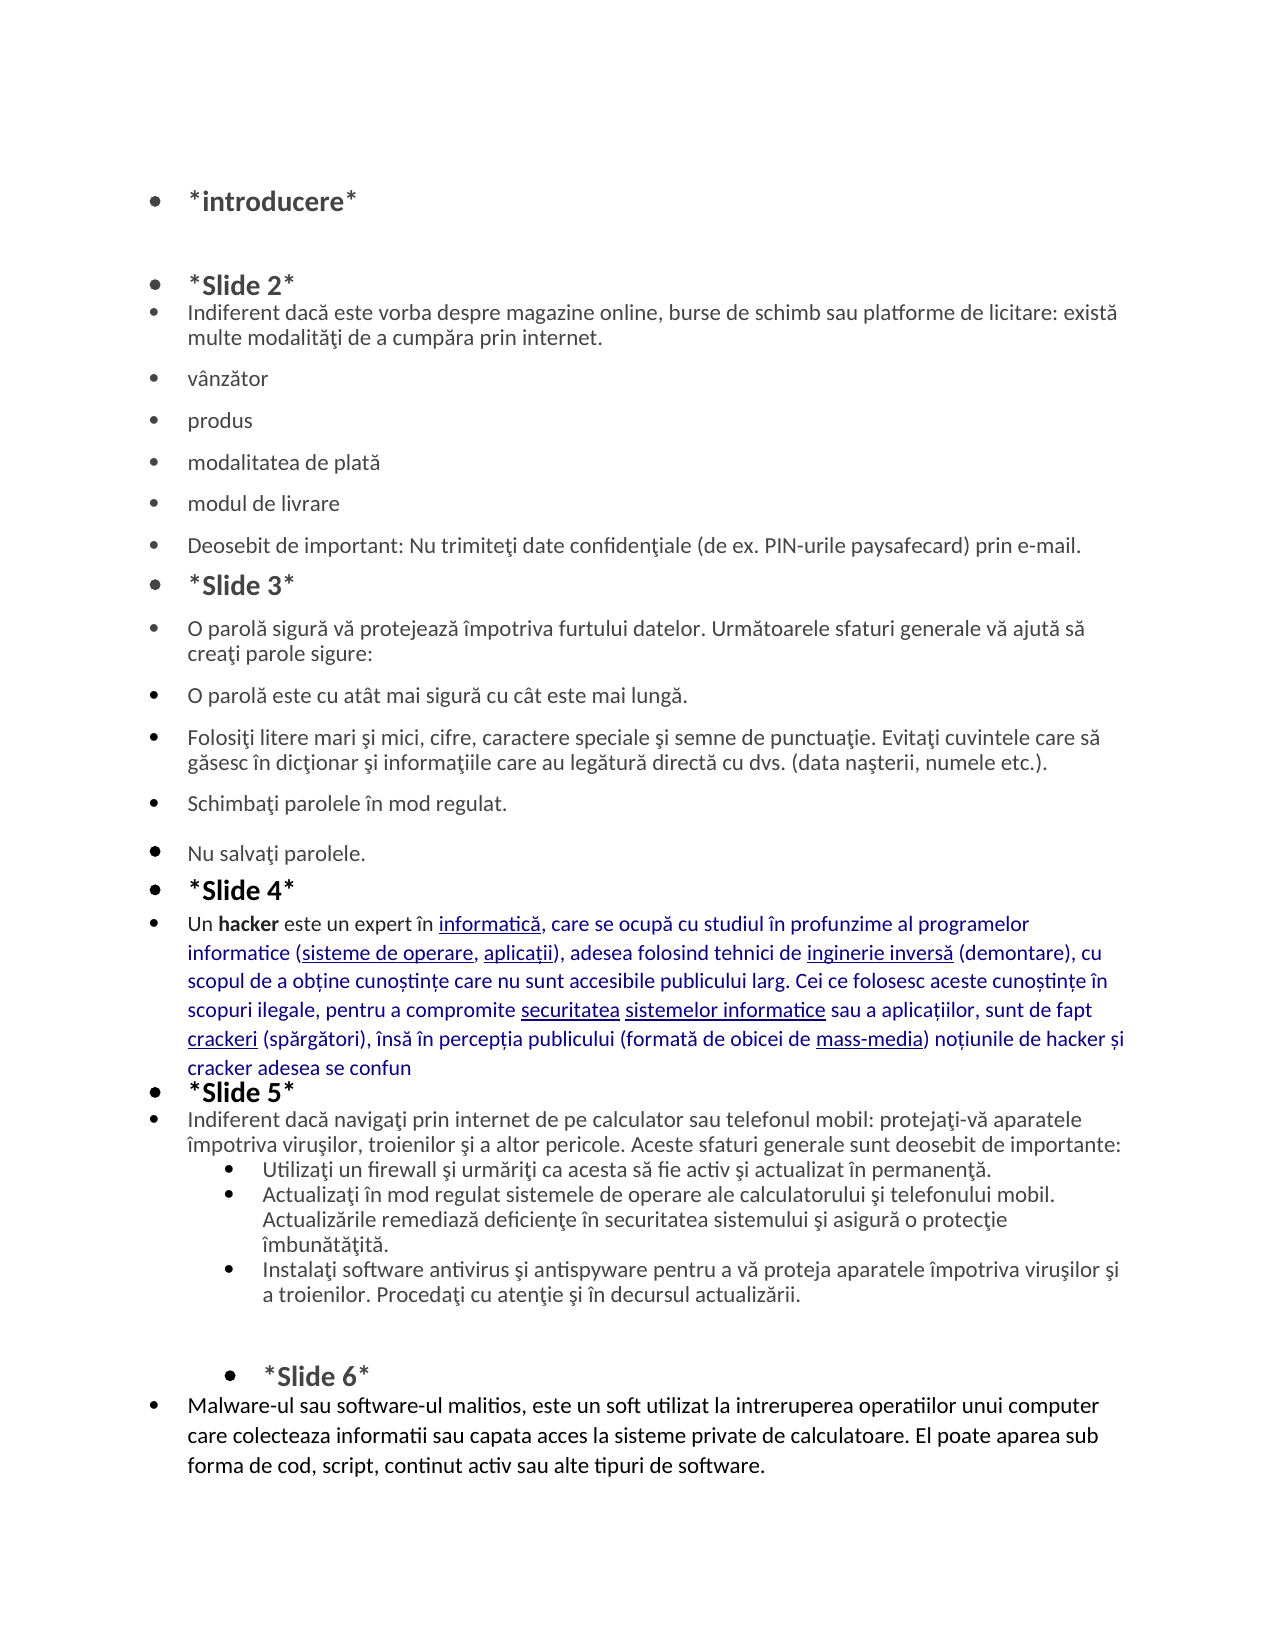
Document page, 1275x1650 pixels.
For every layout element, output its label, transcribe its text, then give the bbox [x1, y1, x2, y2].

list *Slide 2* [150, 275, 1125, 300]
list Indiferent dacă navigaţi prin internet de pe calculator sau telefonul mobil: protejaţi-vă aparatele împotriva viruşilor, troienilor şi a altor pericole. Aceste sfaturi generale sunt deosebit de importante: [150, 1108, 1125, 1158]
list *introducere* [150, 192, 1125, 217]
list Schimbaţi parolele în mod regulat. [150, 792, 1125, 817]
list modalitatea de plată [150, 450, 1125, 475]
list produs [150, 408, 1125, 433]
list vânzător [150, 367, 1125, 392]
list *Slide 5* [150, 1083, 1125, 1108]
list Folosiţi litere mari şi mici, cifre, caractere speciale şi semne de punctuaţie. Evitaţi cuvintele care să găsesc în dicţionar şi informaţiile care au legătură directă cu dvs. (data naşterii, numele etc.). [150, 725, 1125, 775]
list Un hacker este un expert în informatică, care se ocupă cu studiul în profunzime al programelor informatice (sisteme de operare, aplicații), adesea folosind tehnici de inginerie inversă (demontare), cu scopul de a obține cunoștințe care nu sunt accesibile publicului larg. Cei ce folosesc aceste cunoștințe în scopuri ilegale, pentru a compromite securitatea sistemelor informatice sau a aplicațiilor, sunt de fapt crackeri (spărgători), însă în percepția publicului (formată de obicei de mass-media) noțiunile de hacker și cracker adesea se confun [150, 910, 1125, 1081]
list *Slide 4* [150, 872, 1125, 907]
list Deosebit de important: Nu trimiteţi date confidenţiale (de ex. PIN-urile paysafecard) prin e-mail. [150, 533, 1125, 558]
list Nu salvaţi parolele. [150, 833, 1125, 869]
list O parolă este cu atât mai sigură cu cât este mai lungă. [150, 683, 1125, 708]
list O parolă sigură vă protejează împotriva furtului datelor. Următoarele sfaturi generale vă ajută să creaţi parole sigure: [150, 617, 1125, 667]
list Actualizaţi în mod regulat sistemele de operare ale calculatorului şi telefonului mobil. Actualizările remediază deficienţe în securitatea sistemului şi asigură o protecţie îmbunătăţită. [225, 1183, 1125, 1258]
list Indiferent dacă este vorba despre magazine online, burse de schimb sau platforme de licitare: există multe modalităţi de a cumpăra prin internet. [150, 300, 1125, 350]
list Malware-ul sau software-ul malitios, este un soft utilizat la intreruperea operatiilor unui computer care colecteaza informatii sau capata acces la sisteme private de calculatoare. El poate aparea sub forma de cod, script, continut activ sau alte tipuri de software. [150, 1391, 1125, 1479]
list Utilizaţi un firewall şi urmăriţi ca acesta să fie activ şi actualizat în permanenţă. [225, 1158, 1125, 1183]
list modul de livrare [150, 492, 1125, 517]
list *Slide 6* [225, 1366, 1125, 1391]
list Instalaţi software antivirus şi antispyware pentru a vă proteja aparatele împotriva viruşilor şi a troienilor. Procedaţi cu atenţie şi în decursul actualizării. [225, 1258, 1125, 1308]
list *Slide 3* [150, 575, 1125, 600]
